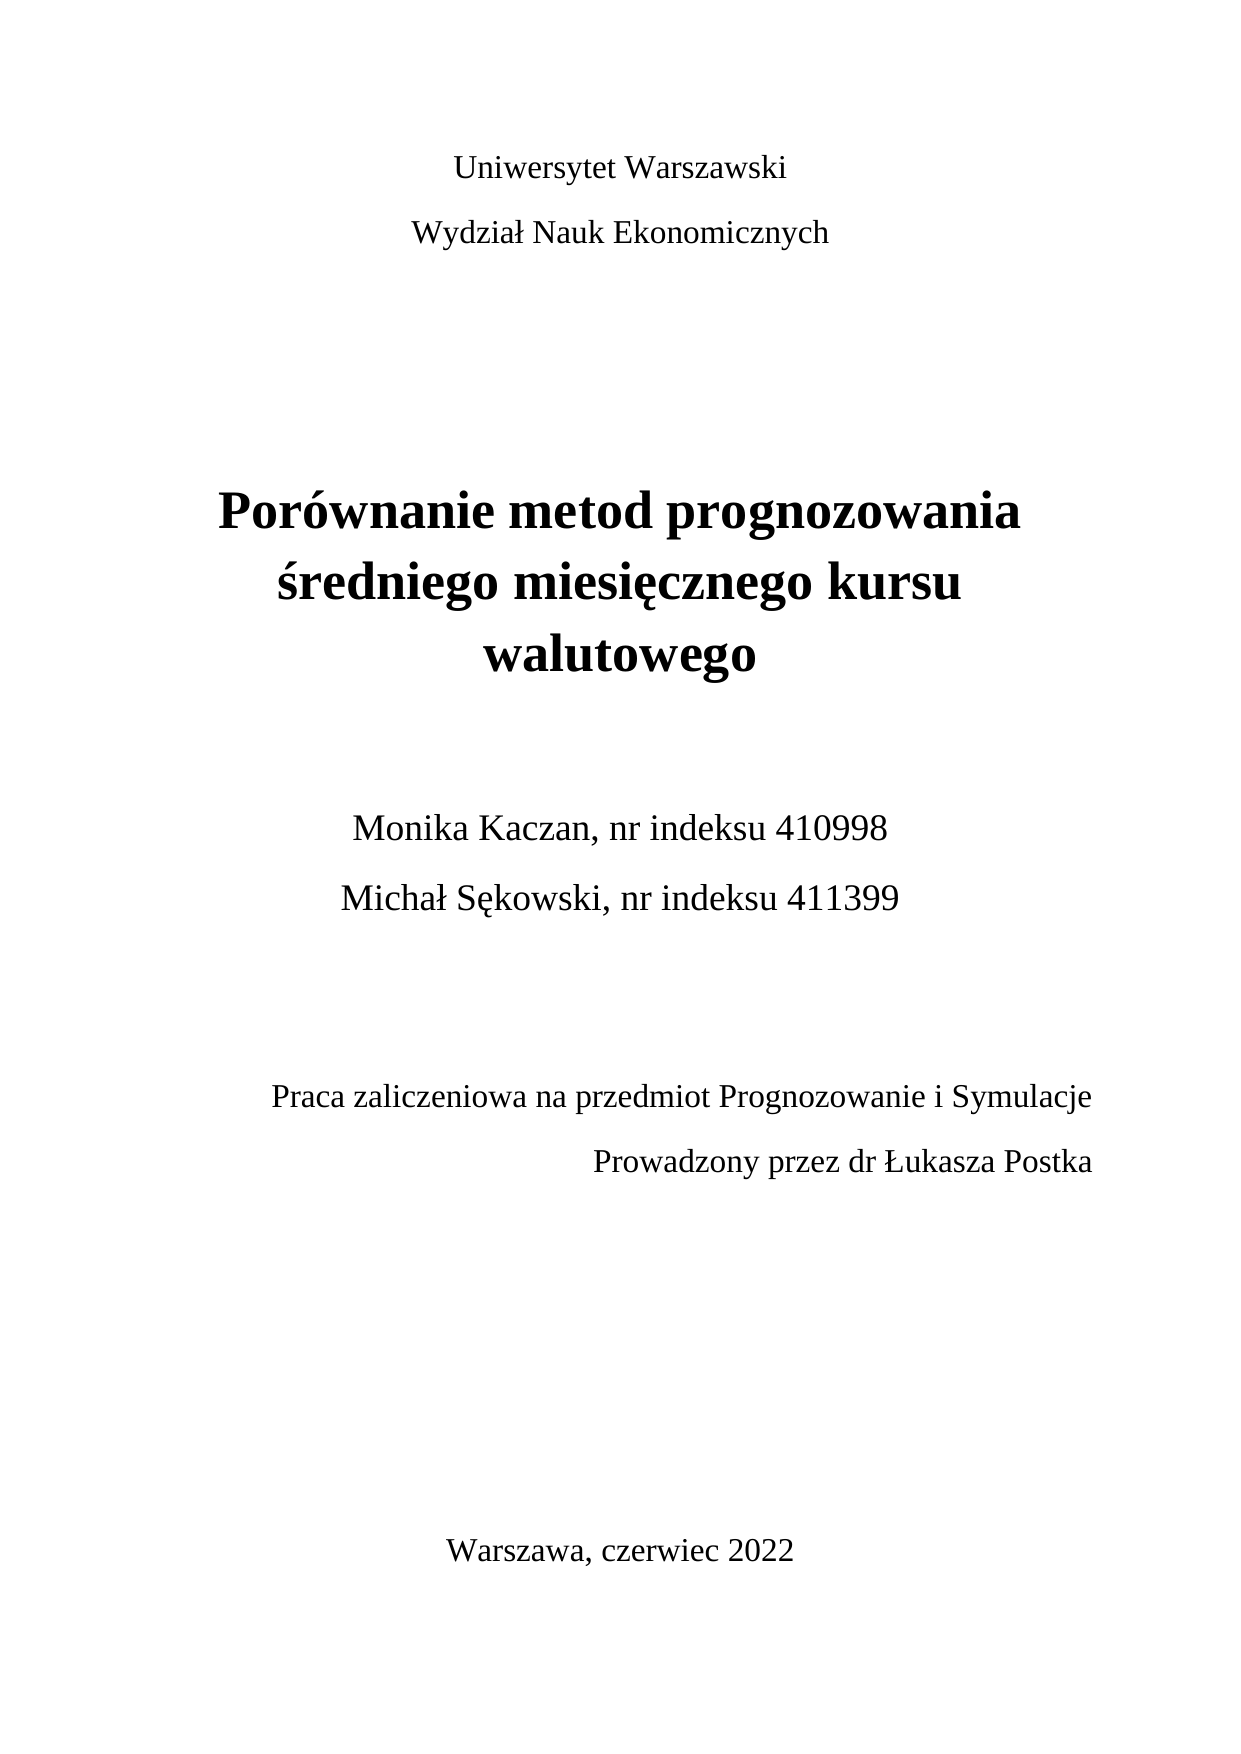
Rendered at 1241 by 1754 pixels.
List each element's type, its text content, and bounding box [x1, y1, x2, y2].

text Prowadzony przez dr Łukasza Postka [148, 1141, 1093, 1179]
text Michał Sękowski, nr indeksu 411399 [148, 876, 1093, 919]
text Praca zaliczeniowa na przedmiot Prognozowanie i Symulacje [148, 1076, 1093, 1114]
text Monika Kaczan, nr indeksu 410998 [148, 805, 1093, 848]
text Porównanie metod prognozowania średniego miesięcznego kursu walutowego [148, 477, 1093, 683]
text Warszawa, czerwiec 2022 [148, 1530, 1093, 1569]
text Uniwersytet Warszawski [148, 148, 1093, 186]
text Wydział Nauk Ekonomicznych [148, 212, 1093, 251]
